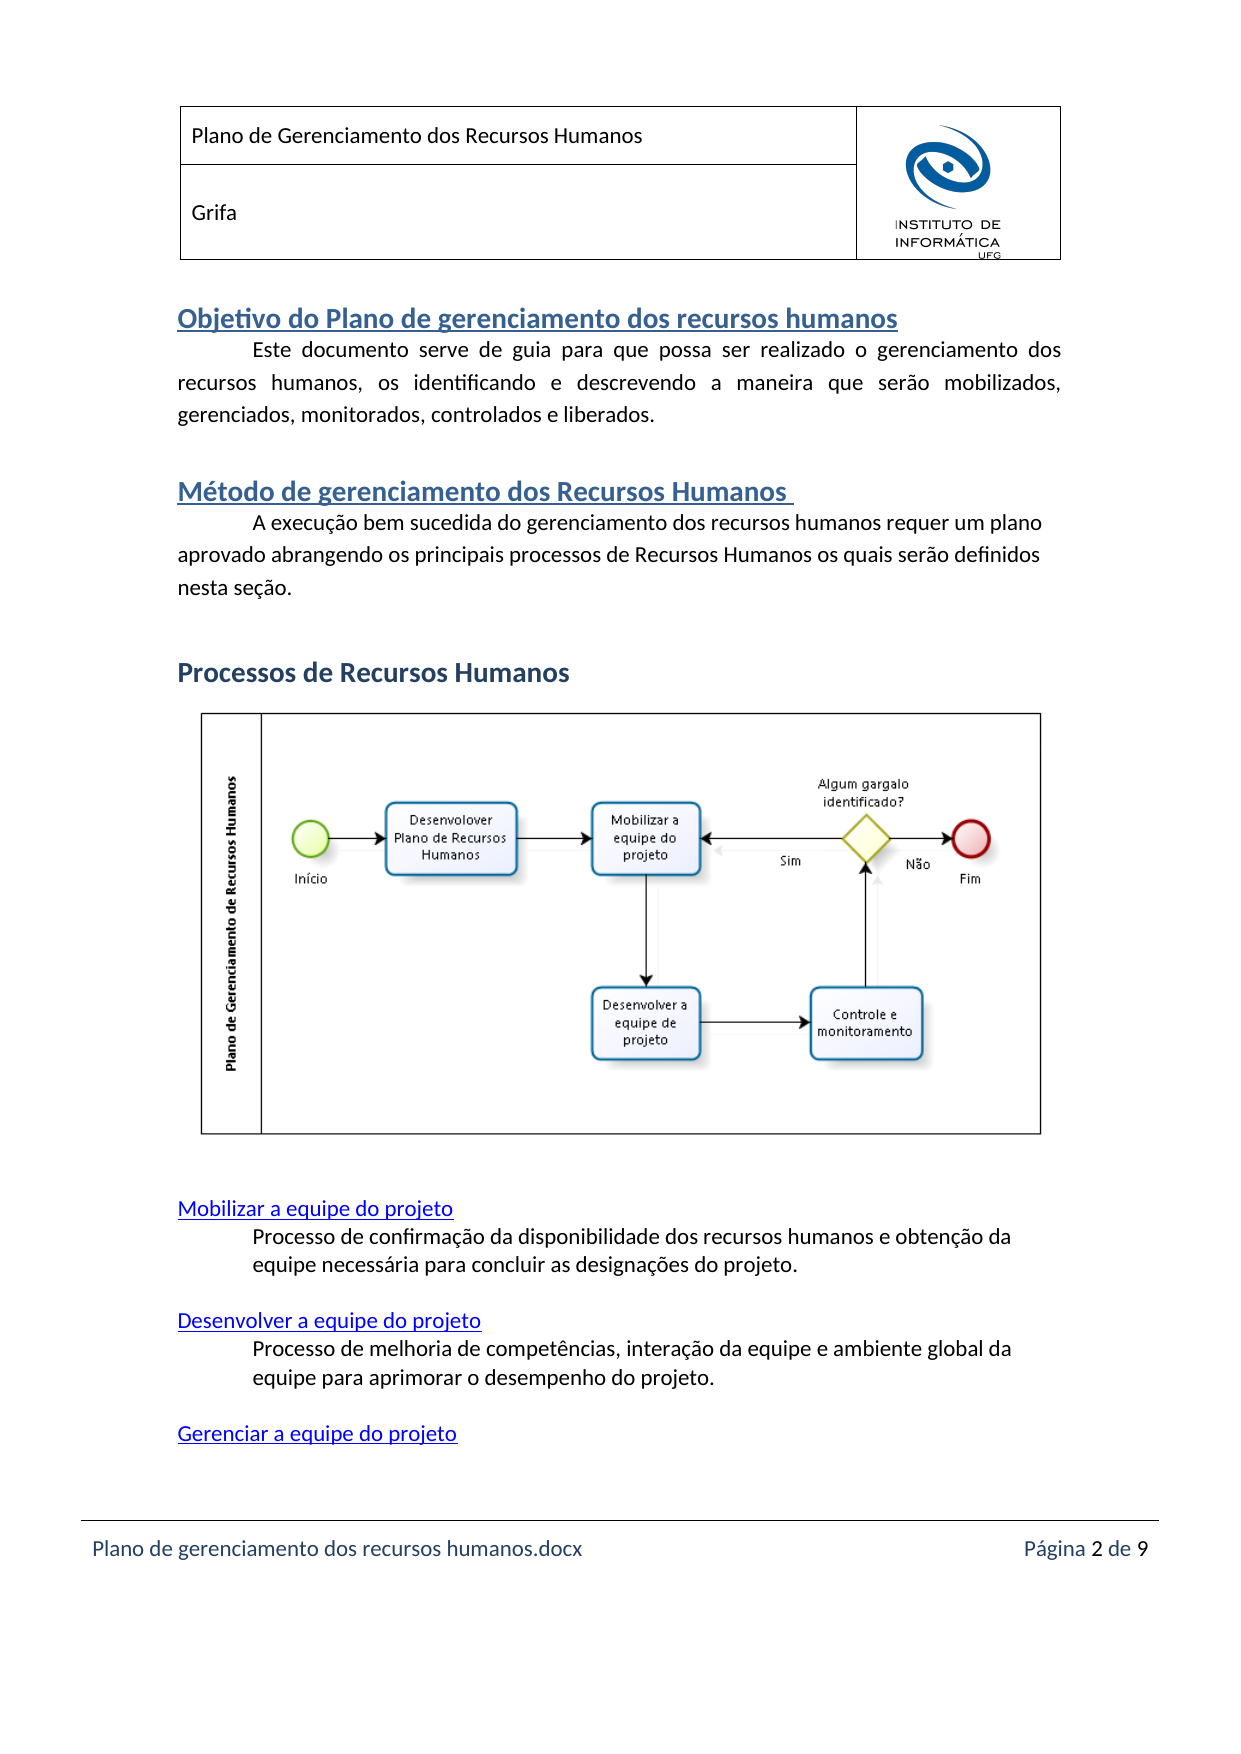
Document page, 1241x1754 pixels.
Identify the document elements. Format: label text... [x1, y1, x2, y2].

text Este documento serve de guia para que possa ser realizado o gerenciamento dos recursos humanos, os identificando e descrevendo a maneira que serão mobilizados, gerenciados, monitorados, controlados e liberados. [177, 336, 1063, 428]
text A execução bem sucedida do gerenciamento dos recursos humanos requer um plano aprovado abrangendo os principais processos de Recursos Humanos os quais serão definidos nesta seção. [177, 508, 1063, 601]
subtitle Objetivo do Plano de gerenciamento dos recursos humanos [177, 300, 1063, 336]
subtitle Processos de Recursos Humanos [177, 654, 1063, 689]
text Gerenciar a equipe do projeto [177, 1419, 1063, 1447]
text Mobilizar a equipe do projeto [177, 1194, 1063, 1222]
picture [177, 689, 1064, 1167]
text Processo de confirmação da disponibilidade dos recursos humanos e obtenção da equipe necessária para concluir as designações do projeto. [252, 1222, 1063, 1278]
picture [895, 125, 1001, 259]
subtitle Método de gerenciamento dos Recursos Humanos [177, 473, 1063, 508]
text Desenvolver a equipe do projeto [177, 1307, 1063, 1334]
text Processo de melhoria de competências, interação da equipe e ambiente global da equipe para aprimorar o desempenho do projeto. [252, 1334, 1063, 1391]
